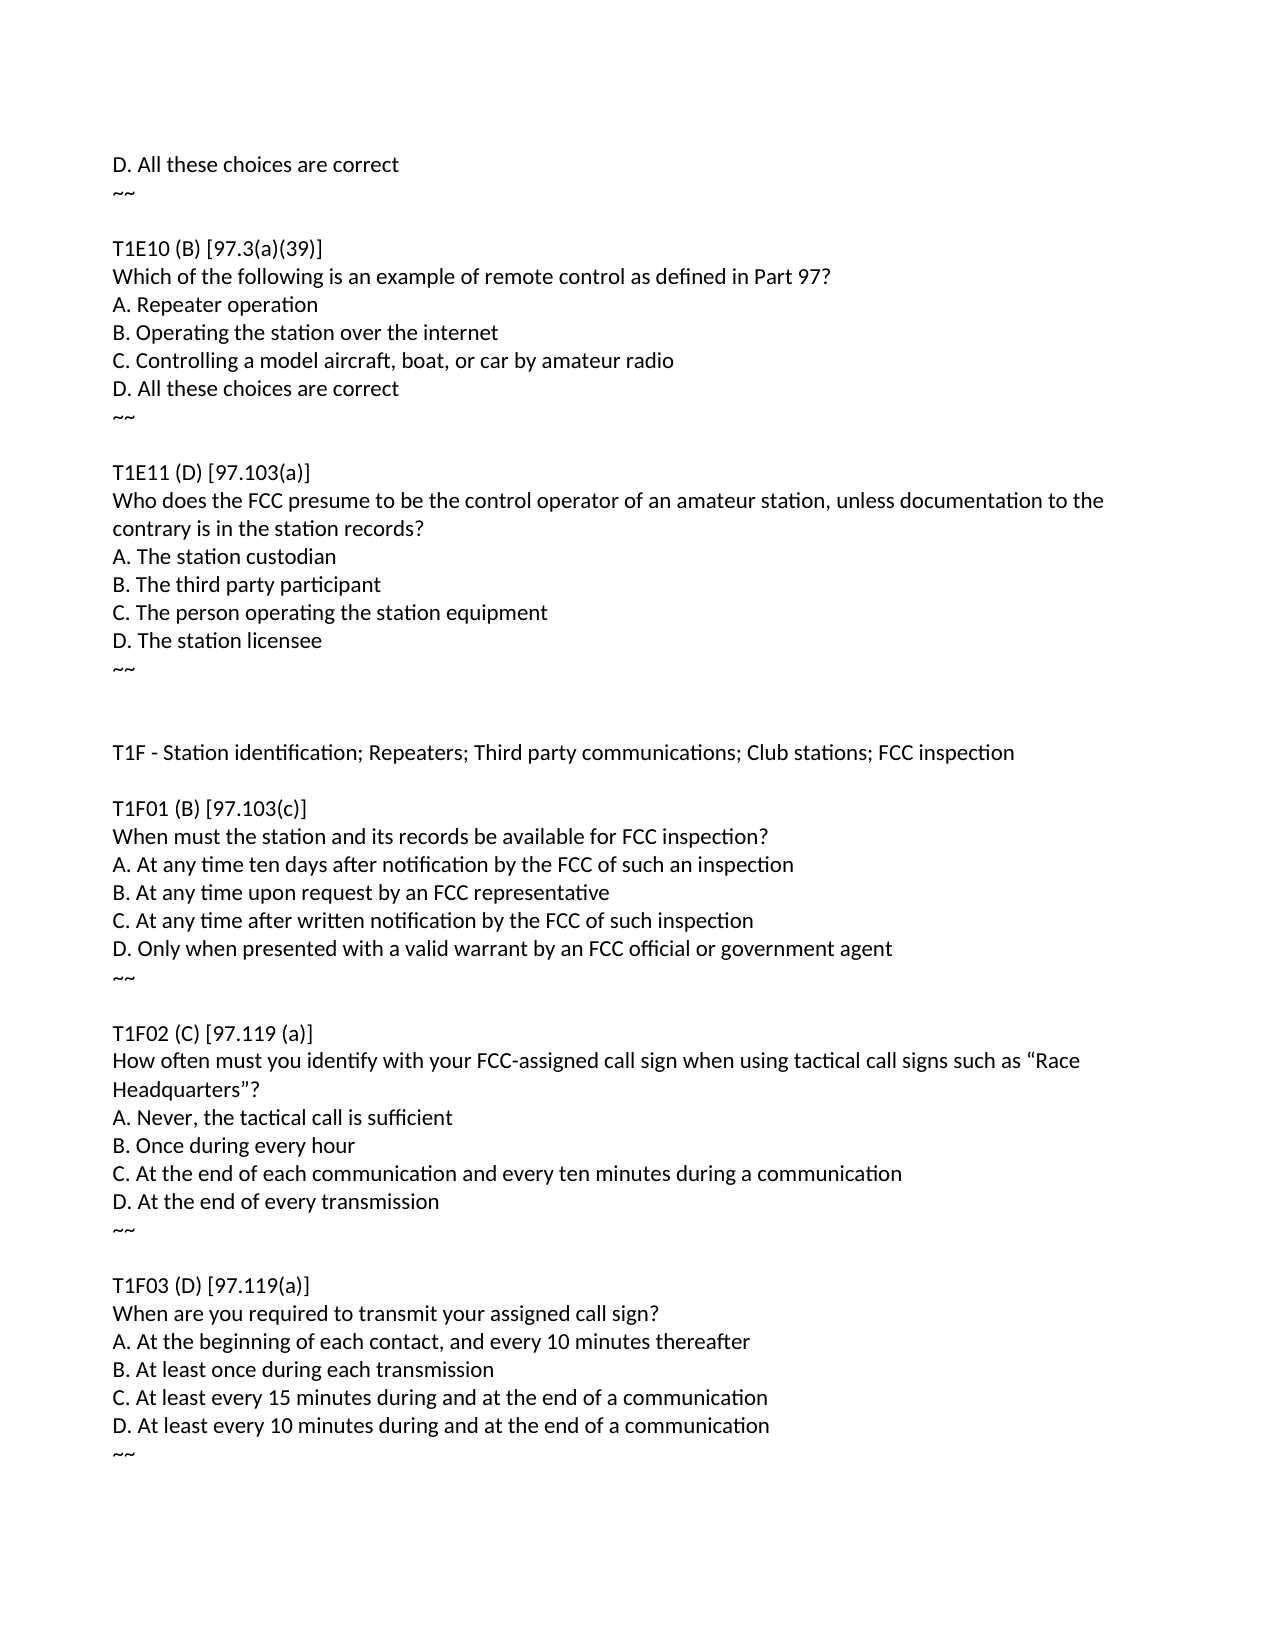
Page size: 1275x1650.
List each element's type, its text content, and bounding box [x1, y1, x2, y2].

text ~~ [112, 402, 1162, 430]
text ~~ [112, 963, 1162, 991]
text A. Repeater operation [112, 290, 1162, 318]
text When must the station and its records be available for FCC inspection? [112, 822, 1162, 851]
text A. Never, the tactical call is sufficient [112, 1103, 1162, 1131]
text T1E10 (B) [97.3(a)(39)] [112, 234, 1162, 262]
text When are you required to transmit your assigned call sign? [112, 1299, 1162, 1327]
text A. At any time ten days after notification by the FCC of such an inspection [112, 851, 1162, 878]
text T1F01 (B) [97.103(c)] [112, 794, 1162, 822]
text ~~ [112, 1215, 1162, 1243]
text C. The person operating the station equipment [112, 598, 1162, 626]
text ~~ [112, 1439, 1162, 1467]
text Which of the following is an example of remote control as defined in Part 97? [112, 262, 1162, 290]
text ~~ [112, 654, 1162, 682]
text C. At least every 15 minutes during and at the end of a communication [112, 1383, 1162, 1411]
text B. Once during every hour [112, 1131, 1162, 1159]
text How often must you identify with your FCC-assigned call sign when using tactical call signs such as “Race Headquarters”? [112, 1047, 1162, 1103]
text B. Operating the station over the internet [112, 318, 1162, 346]
text B. The third party participant [112, 570, 1162, 598]
text C. At the end of each communication and every ten minutes during a communication [112, 1159, 1162, 1187]
text B. At least once during each transmission [112, 1355, 1162, 1383]
text D. Only when presented with a valid warrant by an FCC official or government agent [112, 934, 1162, 963]
text D. The station licensee [112, 626, 1162, 654]
text D. All these choices are correct [112, 150, 1162, 178]
text ~~ [112, 178, 1162, 206]
text D. At the end of every transmission [112, 1187, 1162, 1215]
text Who does the FCC presume to be the control operator of an amateur station, unless documentation to the contrary is in the station records? [112, 486, 1162, 542]
text A. At the beginning of each contact, and every 10 minutes thereafter [112, 1327, 1162, 1355]
text T1F03 (D) [97.119(a)] [112, 1271, 1162, 1299]
text T1F02 (C) [97.119 (a)] [112, 1019, 1162, 1047]
text D. At least every 10 minutes during and at the end of a communication [112, 1411, 1162, 1439]
text D. All these choices are correct [112, 374, 1162, 402]
text C. Controlling a model aircraft, boat, or car by amateur radio [112, 346, 1162, 374]
text B. At any time upon request by an FCC representative [112, 878, 1162, 907]
text A. The station custodian [112, 542, 1162, 570]
text T1E11 (D) [97.103(a)] [112, 458, 1162, 486]
text C. At any time after written notification by the FCC of such inspection [112, 907, 1162, 934]
text T1F - Station identification; Repeaters; Third party communications; Club stations; FCC inspection [112, 738, 1162, 766]
